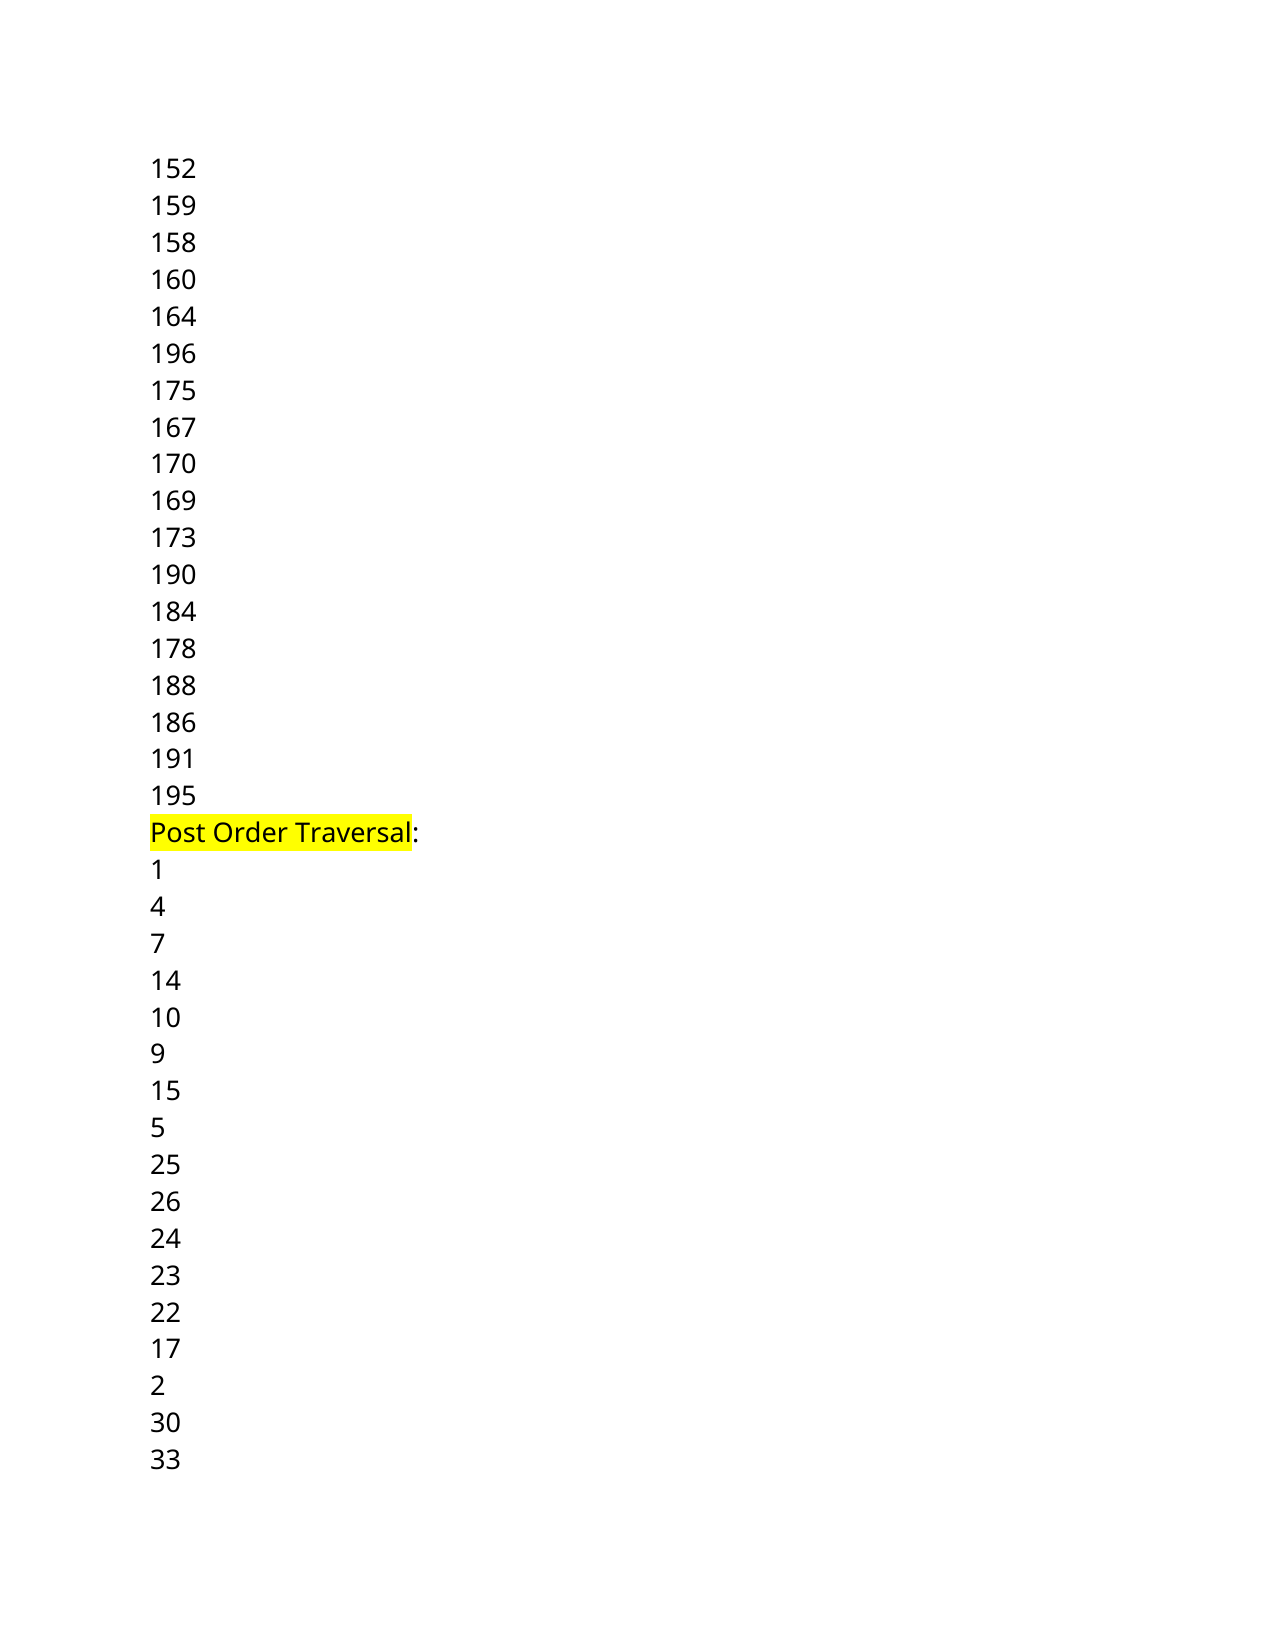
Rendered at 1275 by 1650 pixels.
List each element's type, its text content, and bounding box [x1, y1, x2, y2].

text Post Order Traversal: [412, 814, 1125, 851]
text 17 [150, 1330, 1125, 1367]
text 190 [150, 556, 1125, 592]
text 30 [150, 1404, 1125, 1441]
text 15 [150, 1072, 1125, 1109]
text 184 [150, 592, 1125, 629]
text 7 [150, 924, 1125, 961]
text 24 [150, 1219, 1125, 1256]
text 1 [150, 851, 1125, 887]
text 167 [150, 408, 1125, 445]
text 170 [150, 445, 1125, 482]
text 25 [150, 1146, 1125, 1182]
text 2 [150, 1367, 1125, 1404]
text 196 [150, 334, 1125, 371]
text 195 [150, 777, 1125, 814]
text 191 [150, 740, 1125, 777]
text 160 [150, 261, 1125, 297]
text 14 [150, 961, 1125, 998]
text 188 [150, 666, 1125, 703]
text 175 [150, 371, 1125, 408]
text 173 [150, 519, 1125, 556]
text 4 [150, 887, 1125, 924]
text 22 [150, 1293, 1125, 1330]
text 158 [150, 224, 1125, 261]
text 152 [150, 150, 1125, 187]
text 178 [150, 629, 1125, 666]
text 33 [150, 1441, 1125, 1477]
text 23 [150, 1256, 1125, 1293]
text 159 [150, 187, 1125, 224]
text 26 [150, 1182, 1125, 1219]
text 9 [150, 1035, 1125, 1072]
text 169 [150, 482, 1125, 519]
text 186 [150, 703, 1125, 740]
text 164 [150, 297, 1125, 334]
text 10 [150, 998, 1125, 1035]
text 5 [150, 1109, 1125, 1146]
